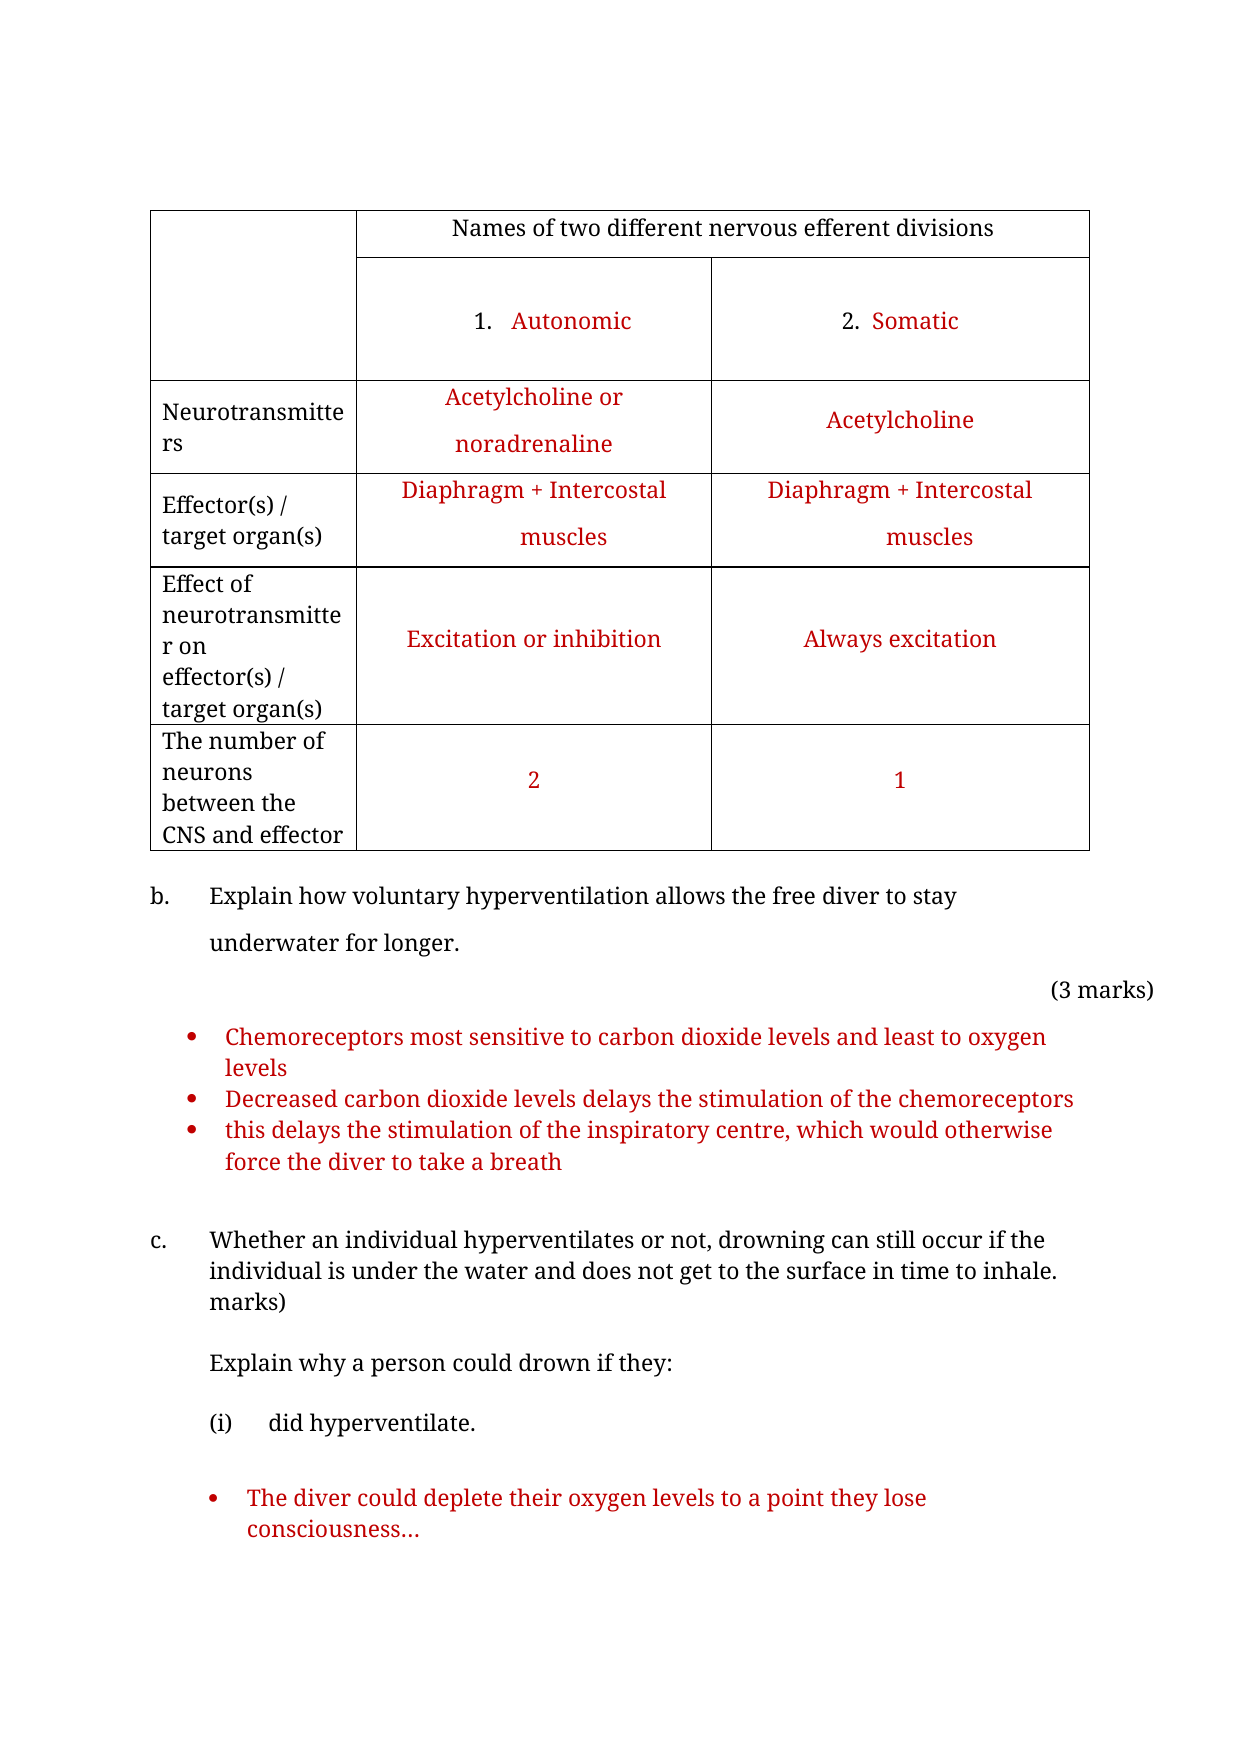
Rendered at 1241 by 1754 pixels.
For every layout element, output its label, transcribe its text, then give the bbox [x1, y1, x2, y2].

list Whether an individual hyperventilates or not, drowning can still occur if the individual is under the water and does not get to the surface in time to inhale. (4 marks) [150, 1224, 1090, 1317]
table_cell Effect of neurotransmitter on effector(s) / target organ(s) [151, 568, 356, 724]
list Chemoreceptors most sensitive to carbon dioxide levels and least to oxygen levels [187, 1021, 1090, 1083]
list (i) did hyperventilate. [209, 1407, 1090, 1438]
table_header [151, 211, 356, 379]
list this delays the stimulation of the inspiratory centre, which would otherwise force the diver to take a breath [187, 1114, 1090, 1177]
list Decreased carbon dioxide levels delays the stimulation of the chemoreceptors [187, 1083, 1090, 1114]
table_cell Effector(s) / target organ(s) [151, 474, 356, 566]
table_cell Always excitation [712, 568, 1089, 724]
table_cell Excitation or inhibition [357, 568, 711, 724]
table_cell The number of neurons between the CNS and effector [151, 725, 356, 850]
table_cell Diaphragm + Intercostal muscles [712, 474, 1089, 566]
text Explain why a person could drown if they: [150, 1347, 1090, 1378]
table_cell Neurotransmitters [151, 381, 356, 473]
table_header Names of two different nervous efferent divisions [357, 211, 1089, 257]
table_cell Acetylcholine or noradrenaline [357, 381, 711, 473]
table_cell Autonomic [357, 258, 711, 379]
table_cell 2. Somatic [712, 258, 1089, 379]
table_cell 1 [712, 725, 1089, 850]
list The diver could deplete their oxygen levels to a point they lose consciousness… [209, 1481, 1090, 1544]
table_cell 2 [357, 725, 711, 850]
list Explain how voluntary hyperventilation allows the free diver to stay underwater for longer. [150, 880, 1090, 958]
table_cell Diaphragm + Intercostal muscles [357, 474, 711, 566]
table_cell Acetylcholine [712, 381, 1089, 473]
list (3 marks) [209, 974, 1090, 1005]
